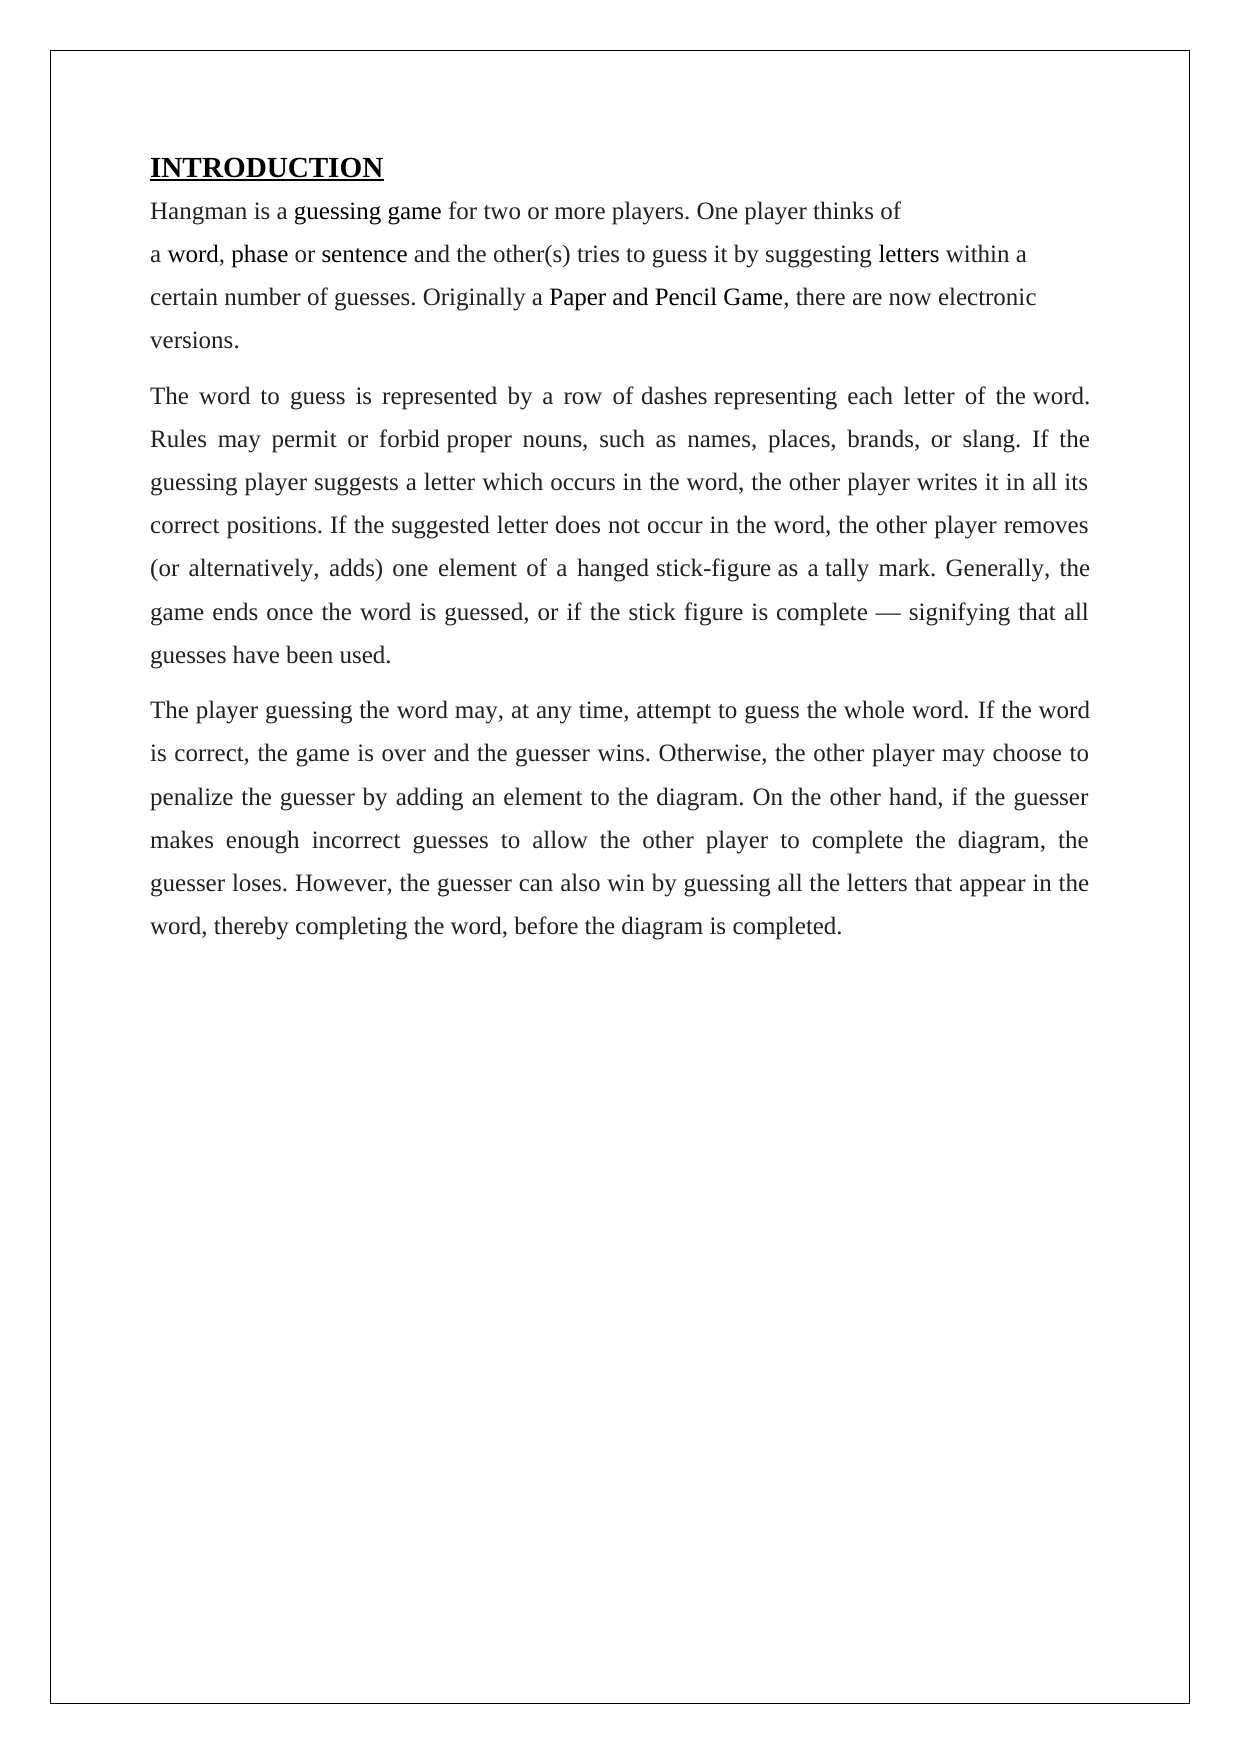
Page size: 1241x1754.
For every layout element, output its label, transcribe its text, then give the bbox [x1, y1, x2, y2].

text Hangman is a guessing game for two or more players. One player thinks of a word, phase or sentence and the other(s) tries to guess it by suggesting letters within a certain number of guesses. Originally a Paper and Pencil Game, there are now electronic versions. [150, 196, 1090, 354]
text The word to guess is represented by a row of dashes representing each letter of the word. Rules may permit or forbid proper nouns, such as names, places, brands, or slang. If the guessing player suggests a letter which occurs in the word, the other player writes it in all its correct positions. If the suggested letter does not occur in the word, the other player removes (or alternatively, adds) one element of a hanged stick-figure as a tally mark. Generally, the game ends once the word is guessed, or if the stick figure is complete — signifying that all guesses have been used. [150, 381, 1090, 668]
subtitle INTRODUCTION [150, 150, 1090, 183]
text The player guessing the word may, at any time, attempt to guess the whole word. If the word is correct, the game is over and the guesser wins. Otherwise, the other player may choose to penalize the guesser by adding an element to the diagram. On the other hand, if the guesser makes enough incorrect guesses to allow the other player to complete the diagram, the guesser loses. However, the guesser can also win by guessing all the letters that appear in the word, thereby completing the word, before the diagram is completed. [150, 695, 1090, 940]
